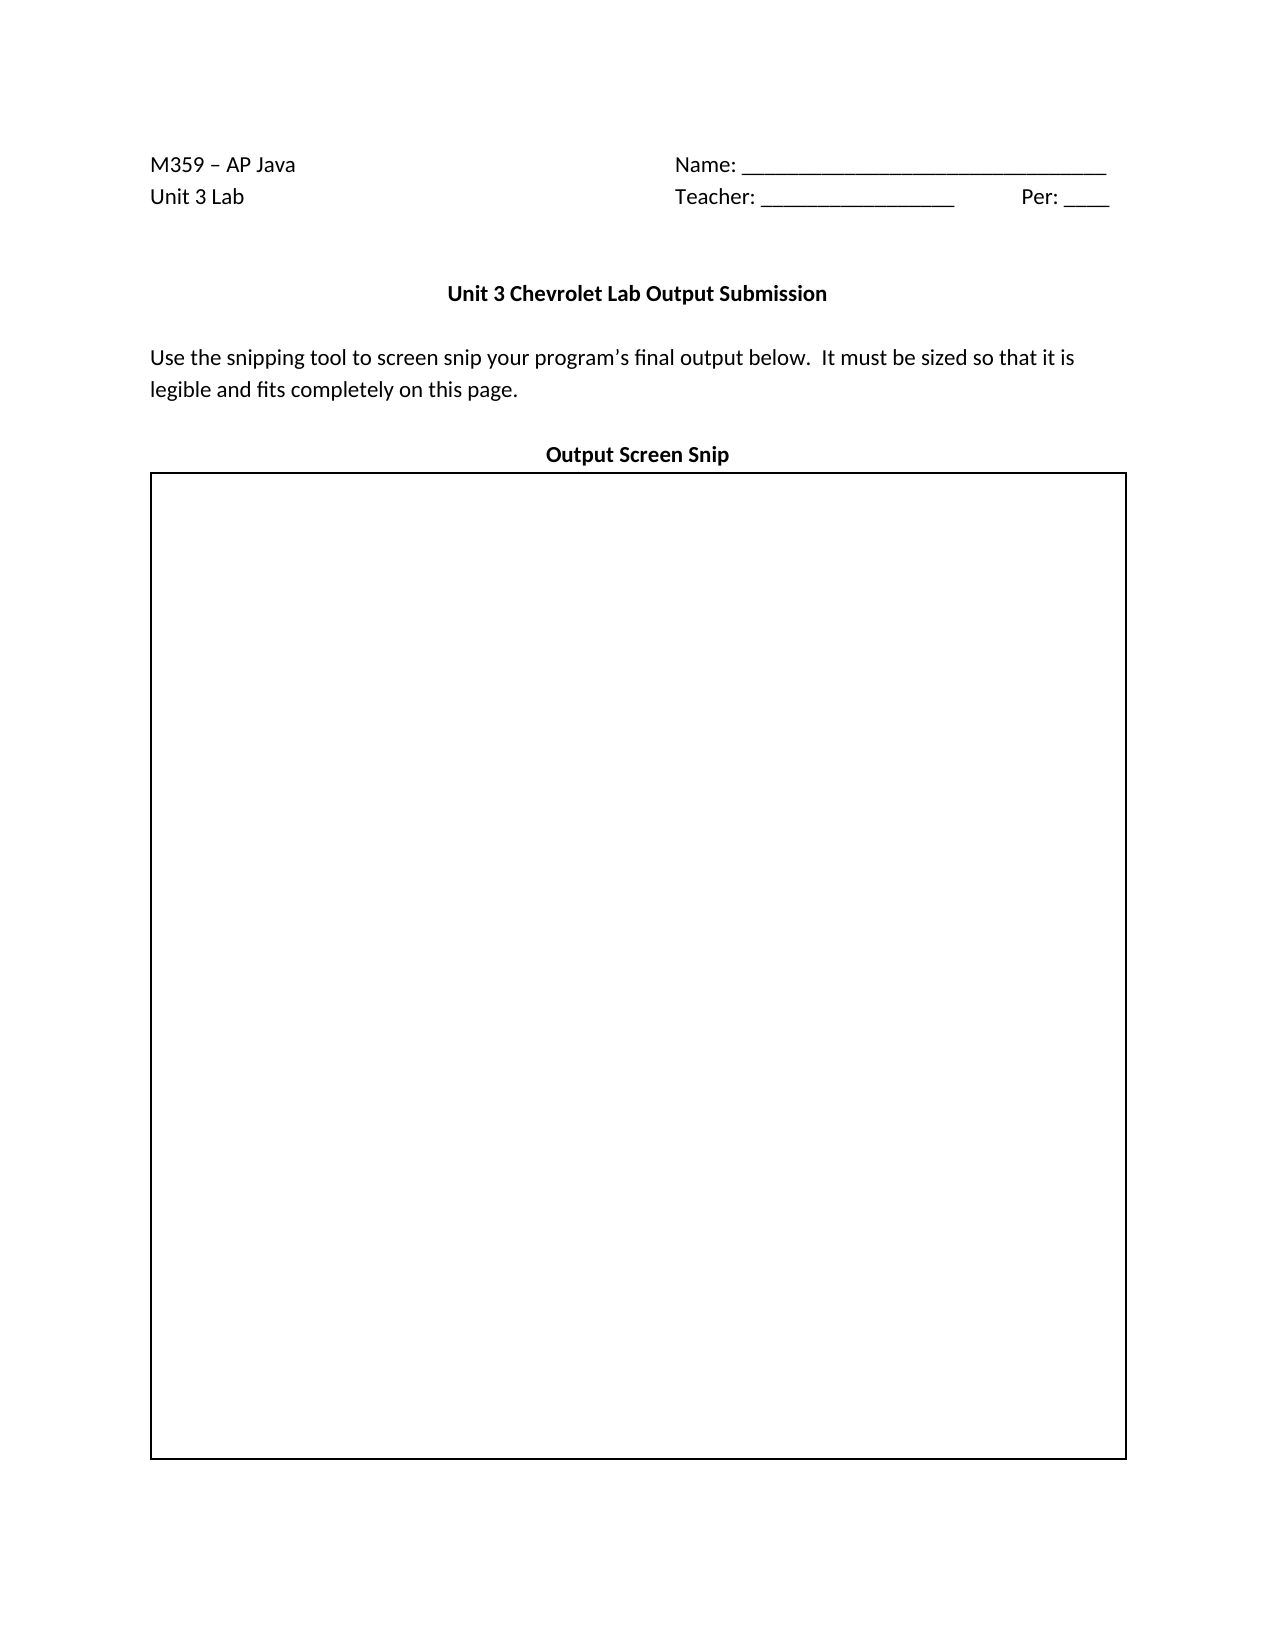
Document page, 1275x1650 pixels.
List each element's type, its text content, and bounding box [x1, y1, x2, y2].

text M359 – AP Java Name: ________________________________ [150, 150, 1125, 178]
table_header [152, 474, 1125, 1458]
text Use the snipping tool to screen snip your program’s final output below. It must be sized so that it is legible and fits completely on this page. [150, 343, 1125, 403]
text Unit 3 Chevrolet Lab Output Submission [150, 279, 1125, 307]
text Output Screen Snip [150, 440, 1125, 468]
text Unit 3 Lab Teacher: _________________ Per: ____ [150, 182, 1125, 210]
